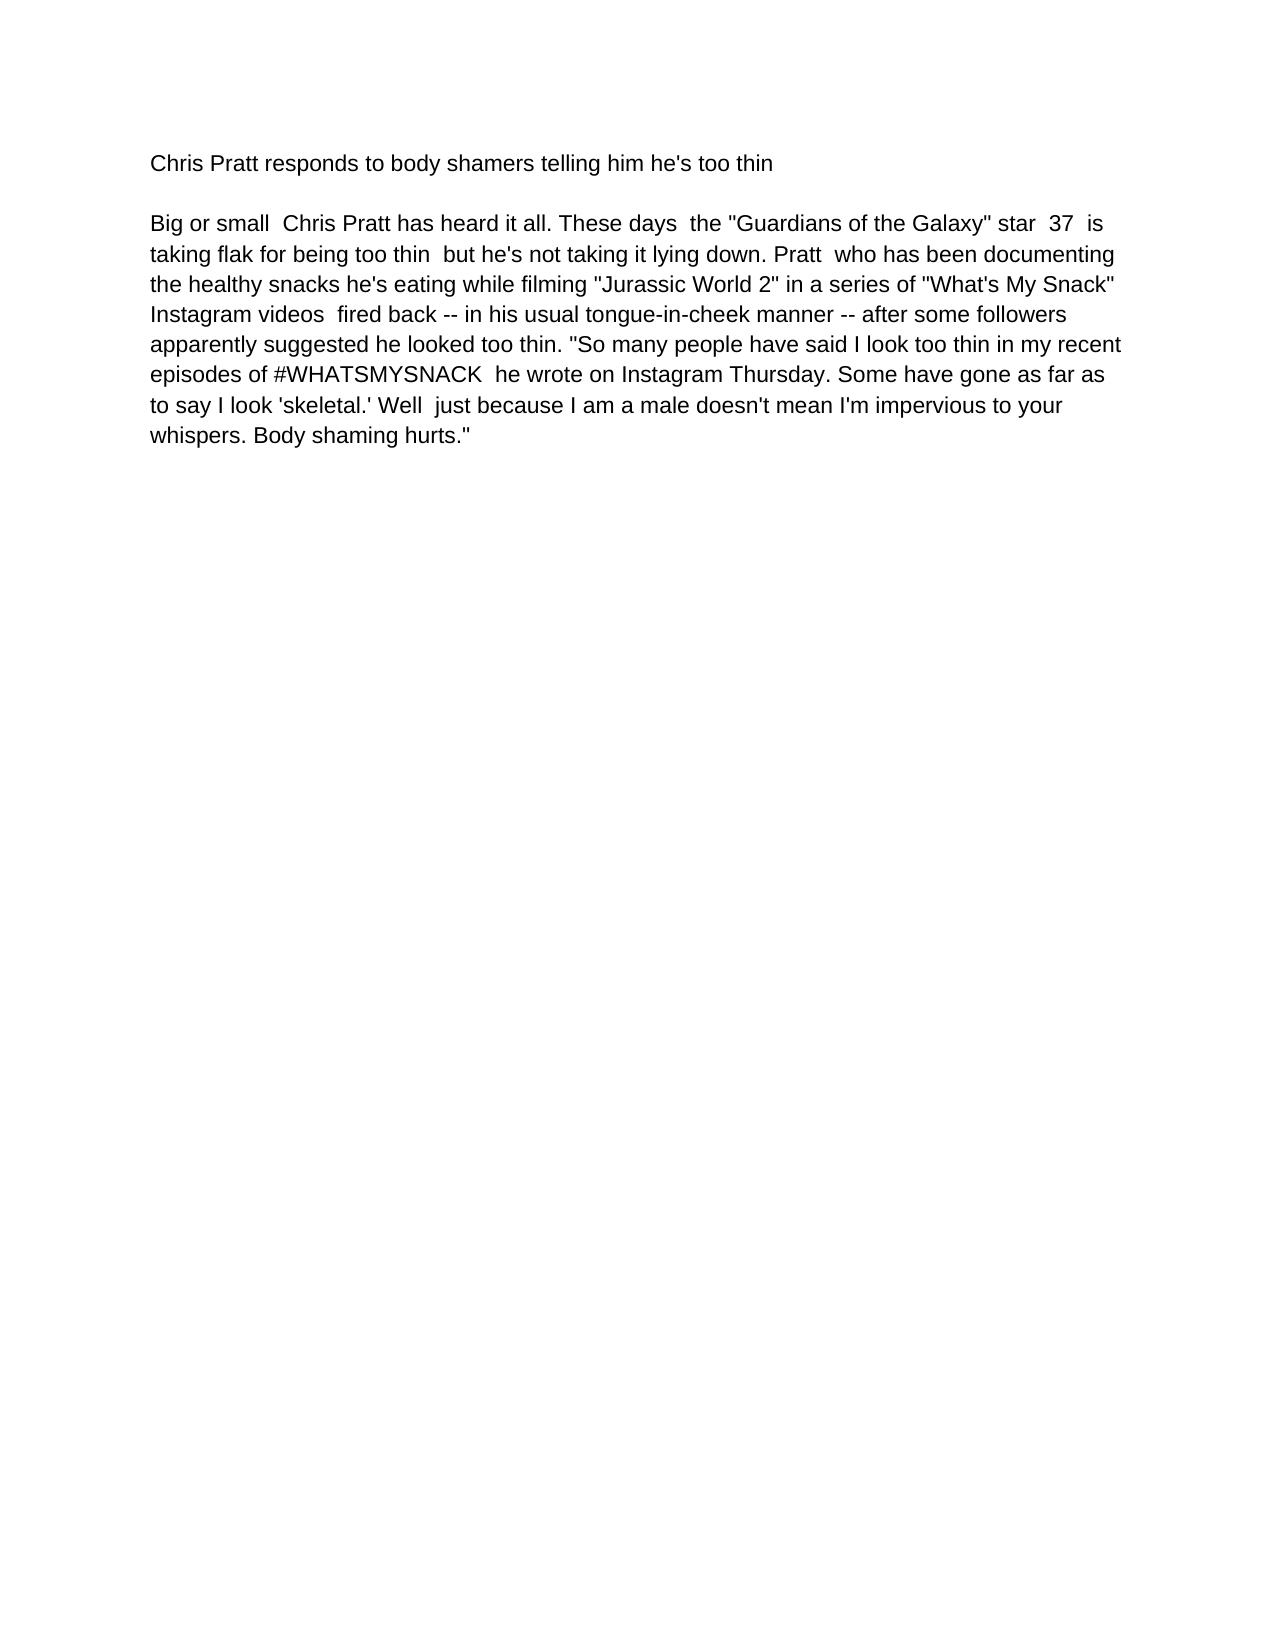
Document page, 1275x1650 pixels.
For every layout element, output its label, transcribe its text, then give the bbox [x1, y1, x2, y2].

text Big or small Chris Pratt has heard it all. These days the "Guardians of the Galaxy" star 37 is taking flak for being too thin but he's not taking it lying down. Pratt who has been documenting the healthy snacks he's eating while filming "Jurassic World 2" in a series of "What's My Snack" Instagram videos fired back -- in his usual tongue-in-cheek manner -- after some followers apparently suggested he looked too thin. "So many people have said I look too thin in my recent episodes of #WHATSMYSNACK he wrote on Instagram Thursday. Some have gone as far as to say I look 'skeletal.' Well just because I am a male doesn't mean I'm impervious to your whispers. Body shaming hurts." [150, 210, 1125, 448]
text Chris Pratt responds to body shamers telling him he's too thin [150, 150, 1125, 176]
